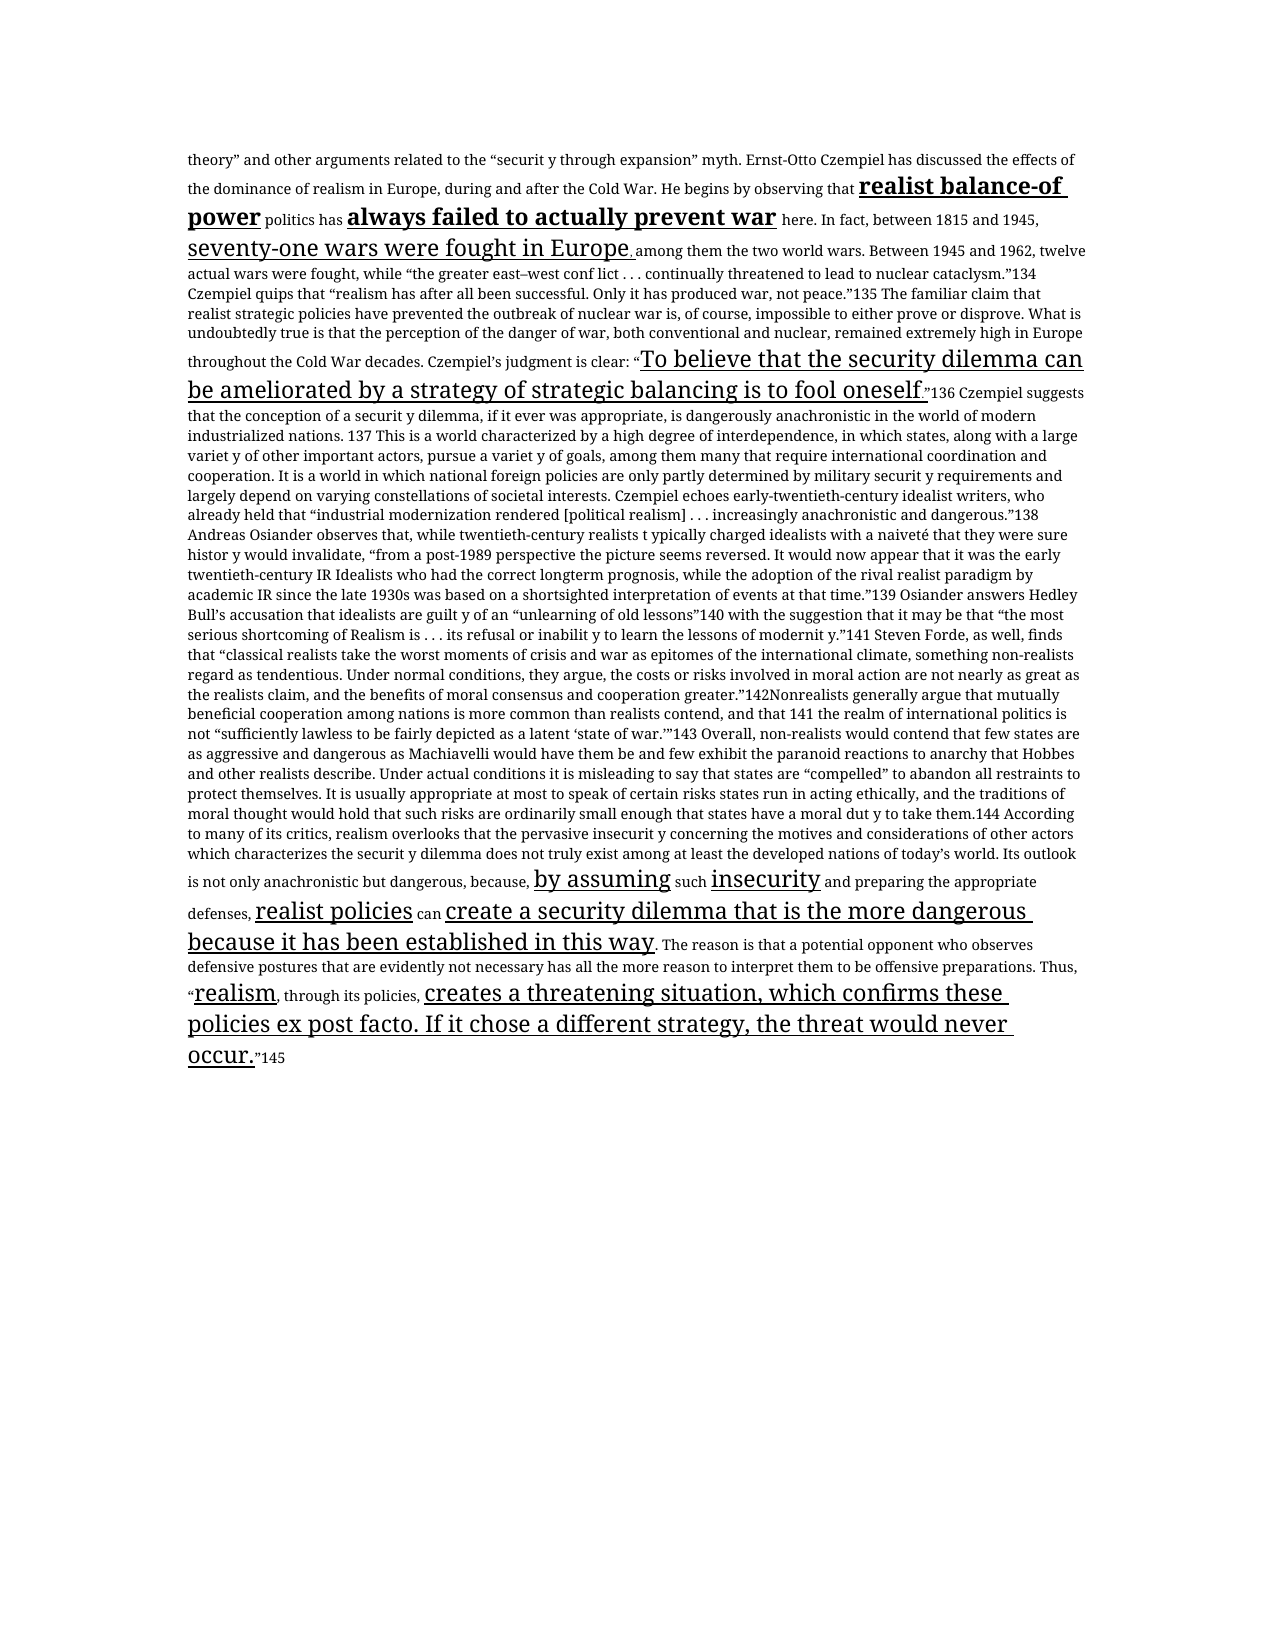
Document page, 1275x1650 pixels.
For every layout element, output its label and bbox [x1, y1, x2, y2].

text [187, 150, 1087, 1071]
